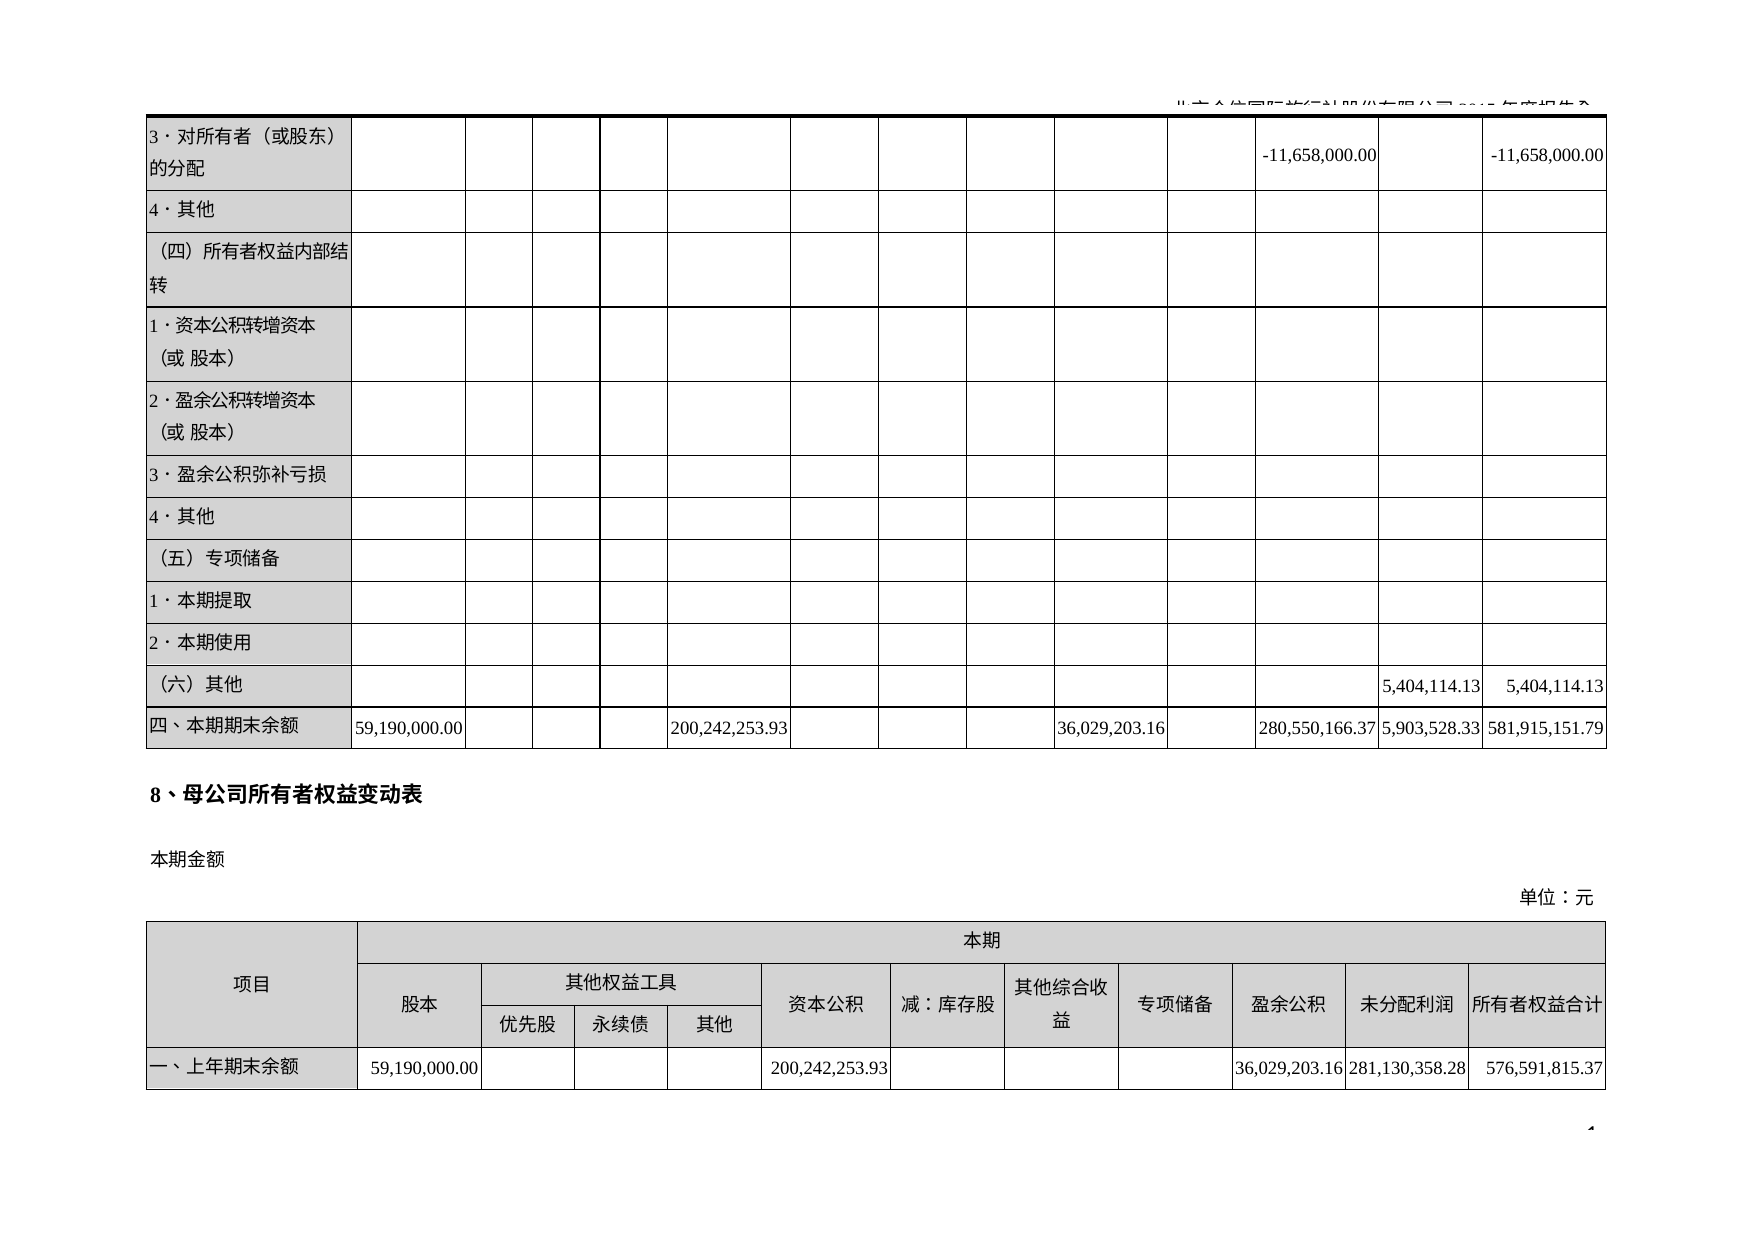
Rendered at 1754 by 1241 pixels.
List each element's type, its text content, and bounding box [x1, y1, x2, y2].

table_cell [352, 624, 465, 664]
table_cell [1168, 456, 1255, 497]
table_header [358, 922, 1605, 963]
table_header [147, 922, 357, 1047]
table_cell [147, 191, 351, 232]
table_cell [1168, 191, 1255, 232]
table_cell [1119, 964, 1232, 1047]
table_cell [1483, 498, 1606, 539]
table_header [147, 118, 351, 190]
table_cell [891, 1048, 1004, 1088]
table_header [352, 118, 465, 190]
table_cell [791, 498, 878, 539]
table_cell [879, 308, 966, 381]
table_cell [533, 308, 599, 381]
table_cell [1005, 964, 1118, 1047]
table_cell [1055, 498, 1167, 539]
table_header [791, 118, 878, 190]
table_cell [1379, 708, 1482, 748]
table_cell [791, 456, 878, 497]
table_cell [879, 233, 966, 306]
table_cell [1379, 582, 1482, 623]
text 本期金额 [150, 847, 1618, 872]
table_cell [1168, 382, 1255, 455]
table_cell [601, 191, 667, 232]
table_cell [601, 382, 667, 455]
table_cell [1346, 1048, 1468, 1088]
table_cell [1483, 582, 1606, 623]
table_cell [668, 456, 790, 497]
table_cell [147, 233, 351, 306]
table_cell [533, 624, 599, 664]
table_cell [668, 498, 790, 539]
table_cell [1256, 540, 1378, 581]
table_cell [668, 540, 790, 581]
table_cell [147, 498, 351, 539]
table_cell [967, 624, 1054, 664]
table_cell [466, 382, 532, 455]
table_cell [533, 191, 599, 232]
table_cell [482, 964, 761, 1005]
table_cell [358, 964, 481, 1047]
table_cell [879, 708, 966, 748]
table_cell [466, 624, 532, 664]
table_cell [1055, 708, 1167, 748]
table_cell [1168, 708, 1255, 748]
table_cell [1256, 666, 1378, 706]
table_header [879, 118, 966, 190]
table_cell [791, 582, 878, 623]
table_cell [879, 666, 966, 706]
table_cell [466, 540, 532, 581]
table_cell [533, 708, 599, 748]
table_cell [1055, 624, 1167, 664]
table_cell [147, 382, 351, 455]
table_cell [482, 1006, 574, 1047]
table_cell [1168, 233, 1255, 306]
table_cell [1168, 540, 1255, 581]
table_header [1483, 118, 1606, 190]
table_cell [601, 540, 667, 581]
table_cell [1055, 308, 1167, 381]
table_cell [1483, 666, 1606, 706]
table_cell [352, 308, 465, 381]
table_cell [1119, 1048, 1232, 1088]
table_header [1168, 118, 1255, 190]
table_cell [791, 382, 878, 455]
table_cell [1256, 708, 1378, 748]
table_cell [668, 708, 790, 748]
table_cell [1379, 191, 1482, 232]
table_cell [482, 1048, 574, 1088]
text 单位：元 [135, 884, 1594, 910]
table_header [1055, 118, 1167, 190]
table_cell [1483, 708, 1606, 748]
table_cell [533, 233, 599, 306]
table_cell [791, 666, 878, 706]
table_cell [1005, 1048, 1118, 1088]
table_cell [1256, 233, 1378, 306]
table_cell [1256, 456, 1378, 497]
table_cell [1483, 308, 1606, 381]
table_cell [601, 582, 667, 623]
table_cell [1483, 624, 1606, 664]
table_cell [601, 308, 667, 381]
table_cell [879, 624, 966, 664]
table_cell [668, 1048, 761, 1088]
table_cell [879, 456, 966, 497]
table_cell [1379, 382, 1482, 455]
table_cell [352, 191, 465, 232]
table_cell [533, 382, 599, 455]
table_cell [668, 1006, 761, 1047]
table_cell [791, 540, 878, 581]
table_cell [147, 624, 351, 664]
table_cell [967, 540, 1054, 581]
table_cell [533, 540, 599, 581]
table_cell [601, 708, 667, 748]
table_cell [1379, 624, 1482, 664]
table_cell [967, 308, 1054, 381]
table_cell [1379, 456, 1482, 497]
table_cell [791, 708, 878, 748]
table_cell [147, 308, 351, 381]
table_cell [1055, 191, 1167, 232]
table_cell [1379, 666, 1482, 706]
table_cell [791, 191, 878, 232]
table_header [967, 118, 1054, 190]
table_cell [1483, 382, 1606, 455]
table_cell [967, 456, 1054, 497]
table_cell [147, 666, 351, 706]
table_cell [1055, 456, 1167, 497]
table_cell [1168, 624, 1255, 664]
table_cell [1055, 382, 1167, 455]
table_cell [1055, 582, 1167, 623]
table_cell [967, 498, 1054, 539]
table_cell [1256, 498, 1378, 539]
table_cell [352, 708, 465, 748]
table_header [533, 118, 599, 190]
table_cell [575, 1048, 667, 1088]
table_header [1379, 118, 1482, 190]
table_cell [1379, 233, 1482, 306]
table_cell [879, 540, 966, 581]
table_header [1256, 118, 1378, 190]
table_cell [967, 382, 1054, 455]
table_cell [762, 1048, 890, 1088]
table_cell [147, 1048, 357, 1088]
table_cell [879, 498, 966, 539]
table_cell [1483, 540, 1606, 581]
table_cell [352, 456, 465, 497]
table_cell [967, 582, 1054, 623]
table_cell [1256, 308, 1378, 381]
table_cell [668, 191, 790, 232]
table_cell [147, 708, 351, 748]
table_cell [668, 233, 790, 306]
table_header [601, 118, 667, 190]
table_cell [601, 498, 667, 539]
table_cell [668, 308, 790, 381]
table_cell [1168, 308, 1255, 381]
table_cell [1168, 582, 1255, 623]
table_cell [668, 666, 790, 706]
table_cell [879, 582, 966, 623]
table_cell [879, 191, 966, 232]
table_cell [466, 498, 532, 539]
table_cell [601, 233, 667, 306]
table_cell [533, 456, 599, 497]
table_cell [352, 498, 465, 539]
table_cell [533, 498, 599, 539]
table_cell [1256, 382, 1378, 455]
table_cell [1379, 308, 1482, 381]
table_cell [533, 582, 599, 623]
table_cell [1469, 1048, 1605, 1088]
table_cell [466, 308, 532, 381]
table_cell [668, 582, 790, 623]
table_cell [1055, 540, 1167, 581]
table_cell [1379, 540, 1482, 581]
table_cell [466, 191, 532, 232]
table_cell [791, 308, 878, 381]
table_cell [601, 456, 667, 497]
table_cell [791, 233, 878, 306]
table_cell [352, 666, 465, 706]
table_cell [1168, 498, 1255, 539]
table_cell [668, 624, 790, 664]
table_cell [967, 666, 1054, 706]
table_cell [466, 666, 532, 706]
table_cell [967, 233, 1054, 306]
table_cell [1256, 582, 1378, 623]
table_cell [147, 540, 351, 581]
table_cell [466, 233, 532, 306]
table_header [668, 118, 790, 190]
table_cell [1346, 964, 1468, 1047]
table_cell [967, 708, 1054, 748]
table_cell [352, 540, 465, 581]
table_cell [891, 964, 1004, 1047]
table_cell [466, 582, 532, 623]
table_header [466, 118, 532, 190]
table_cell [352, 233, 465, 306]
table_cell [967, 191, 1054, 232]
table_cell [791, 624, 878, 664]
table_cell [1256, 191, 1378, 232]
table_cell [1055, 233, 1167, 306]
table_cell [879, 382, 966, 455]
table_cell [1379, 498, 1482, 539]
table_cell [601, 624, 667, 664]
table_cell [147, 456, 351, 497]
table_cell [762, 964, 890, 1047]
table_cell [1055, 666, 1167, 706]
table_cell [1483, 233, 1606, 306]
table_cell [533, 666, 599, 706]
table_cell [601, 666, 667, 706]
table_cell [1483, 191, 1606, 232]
subtitle 8、母公司所有者权益变动表 [150, 779, 1618, 809]
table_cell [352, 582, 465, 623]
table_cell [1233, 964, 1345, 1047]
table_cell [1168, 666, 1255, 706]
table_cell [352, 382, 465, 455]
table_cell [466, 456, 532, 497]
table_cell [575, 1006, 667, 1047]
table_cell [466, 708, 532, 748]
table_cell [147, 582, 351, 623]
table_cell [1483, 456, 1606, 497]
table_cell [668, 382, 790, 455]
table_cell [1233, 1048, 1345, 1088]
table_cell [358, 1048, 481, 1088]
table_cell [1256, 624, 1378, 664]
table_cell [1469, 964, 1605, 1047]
